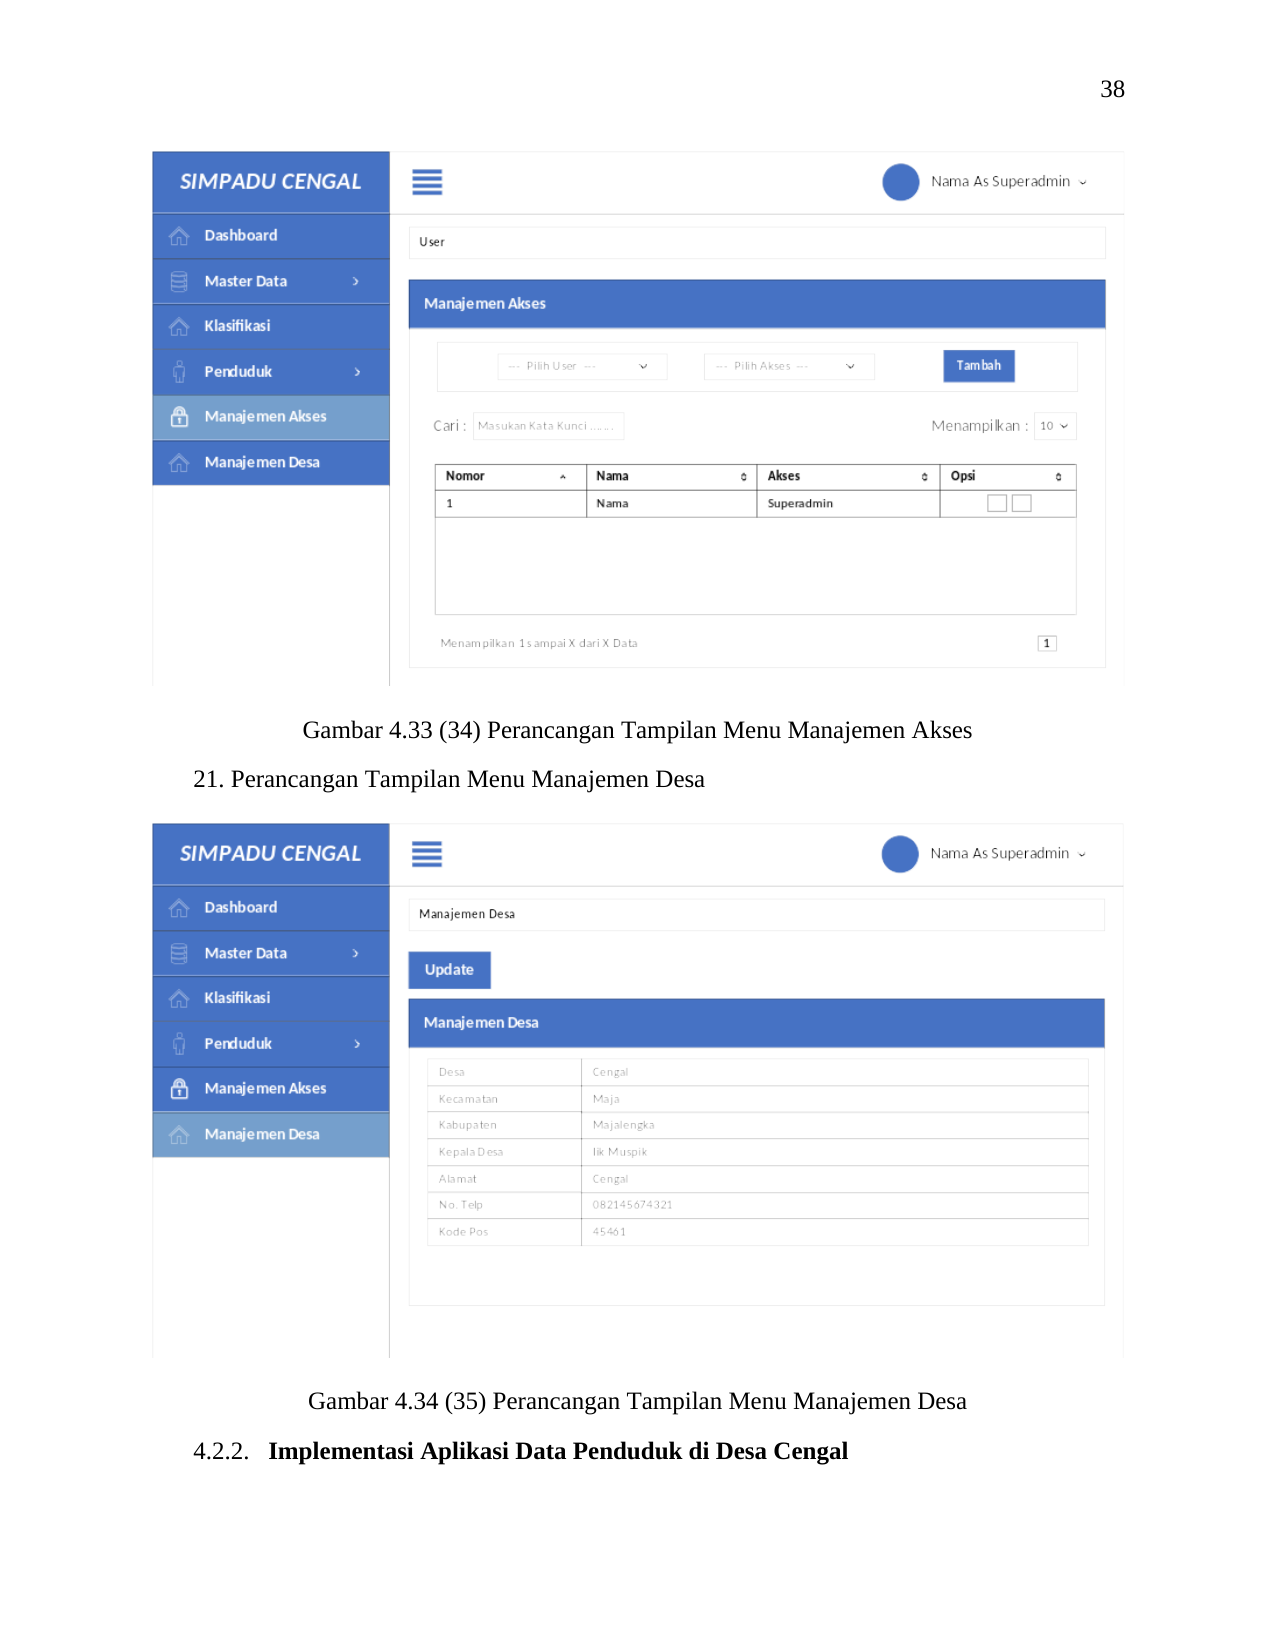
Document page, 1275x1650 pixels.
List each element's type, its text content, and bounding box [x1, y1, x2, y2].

text Gambar 4.33 (34) Perancangan Tampilan Menu Manajemen Akses [150, 715, 1125, 743]
text Gambar 4.34 (35) Perancangan Tampilan Menu Manajemen Desa [150, 1386, 1125, 1415]
list Implementasi Aplikasi Data Penduduk di Desa Cengal [193, 1436, 1125, 1465]
list Perancangan Tampilan Menu Manajemen Desa [193, 764, 1125, 793]
